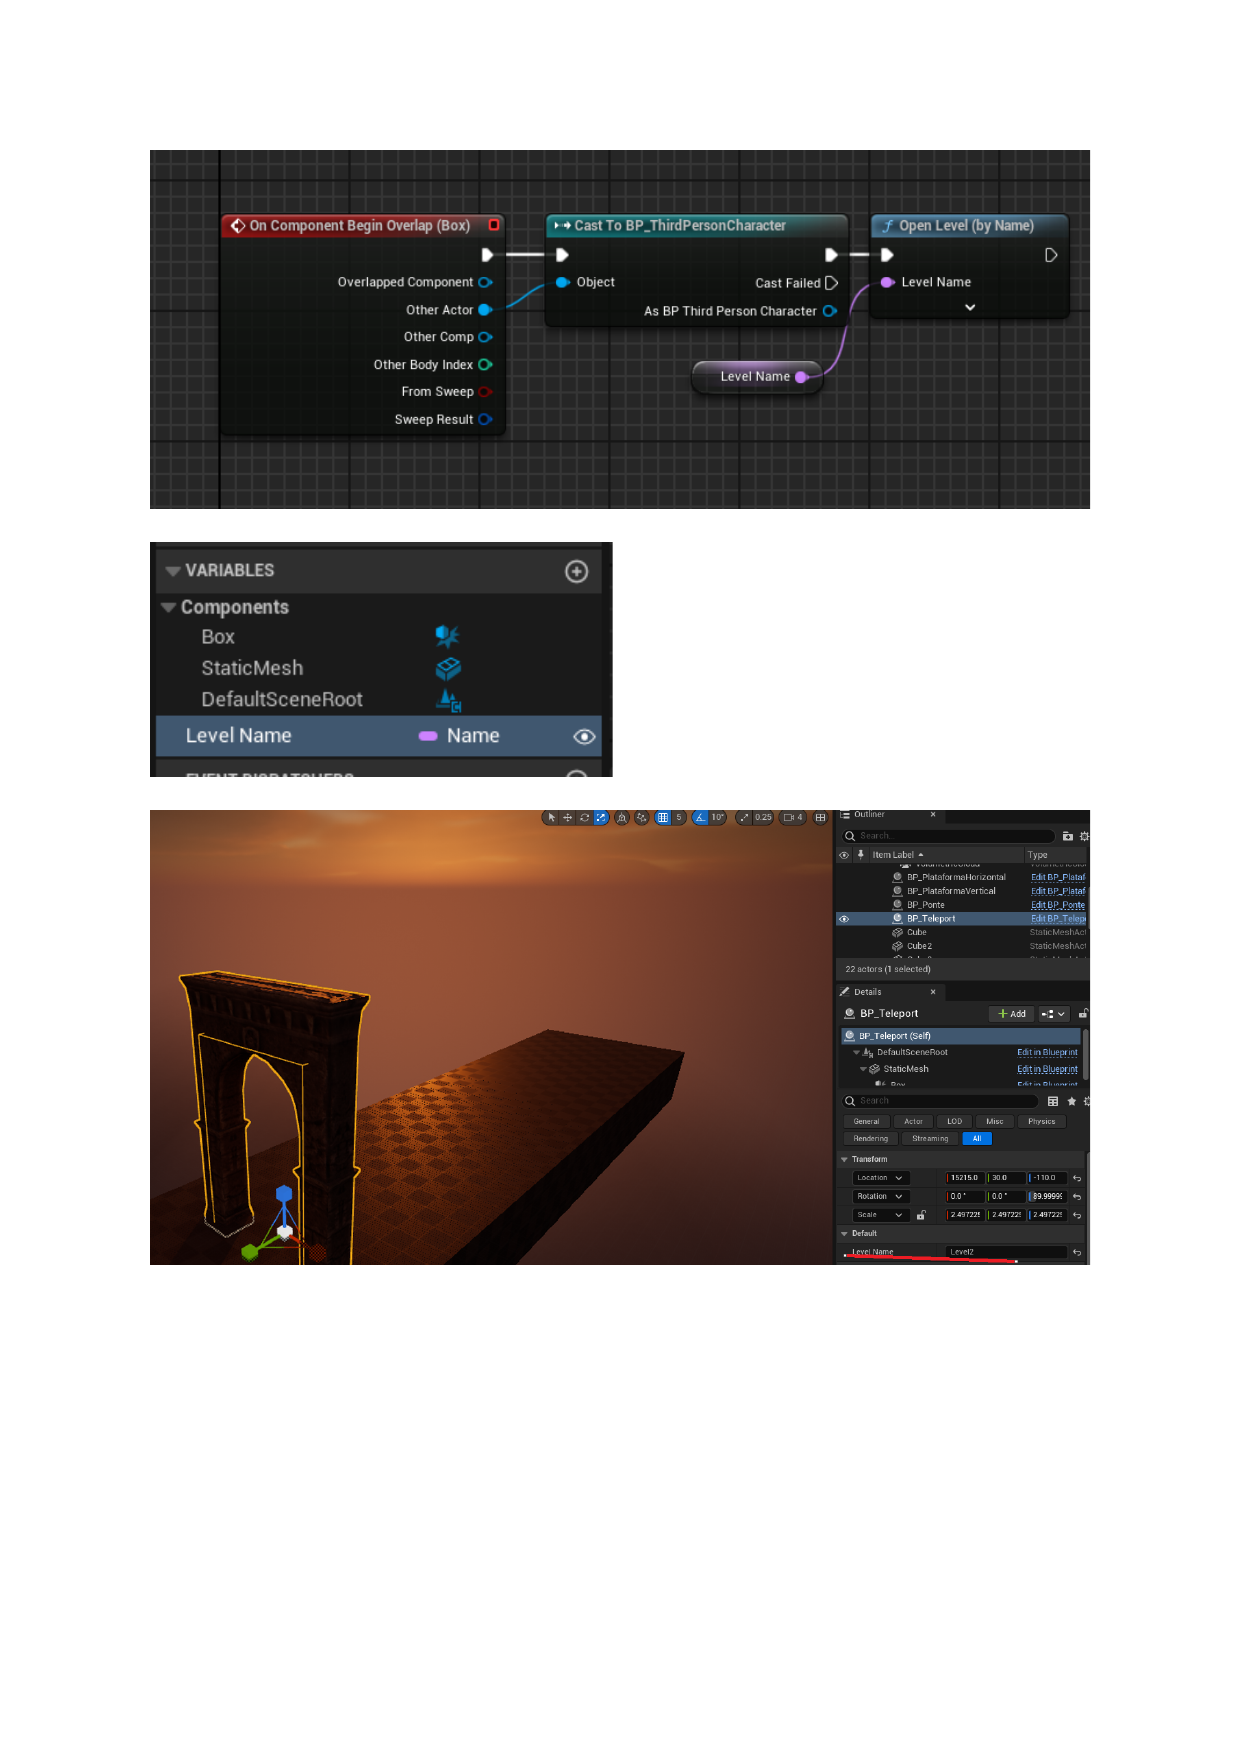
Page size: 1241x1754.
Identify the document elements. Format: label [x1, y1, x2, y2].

picture [150, 810, 1091, 1265]
picture [150, 150, 1091, 509]
picture [150, 542, 613, 777]
